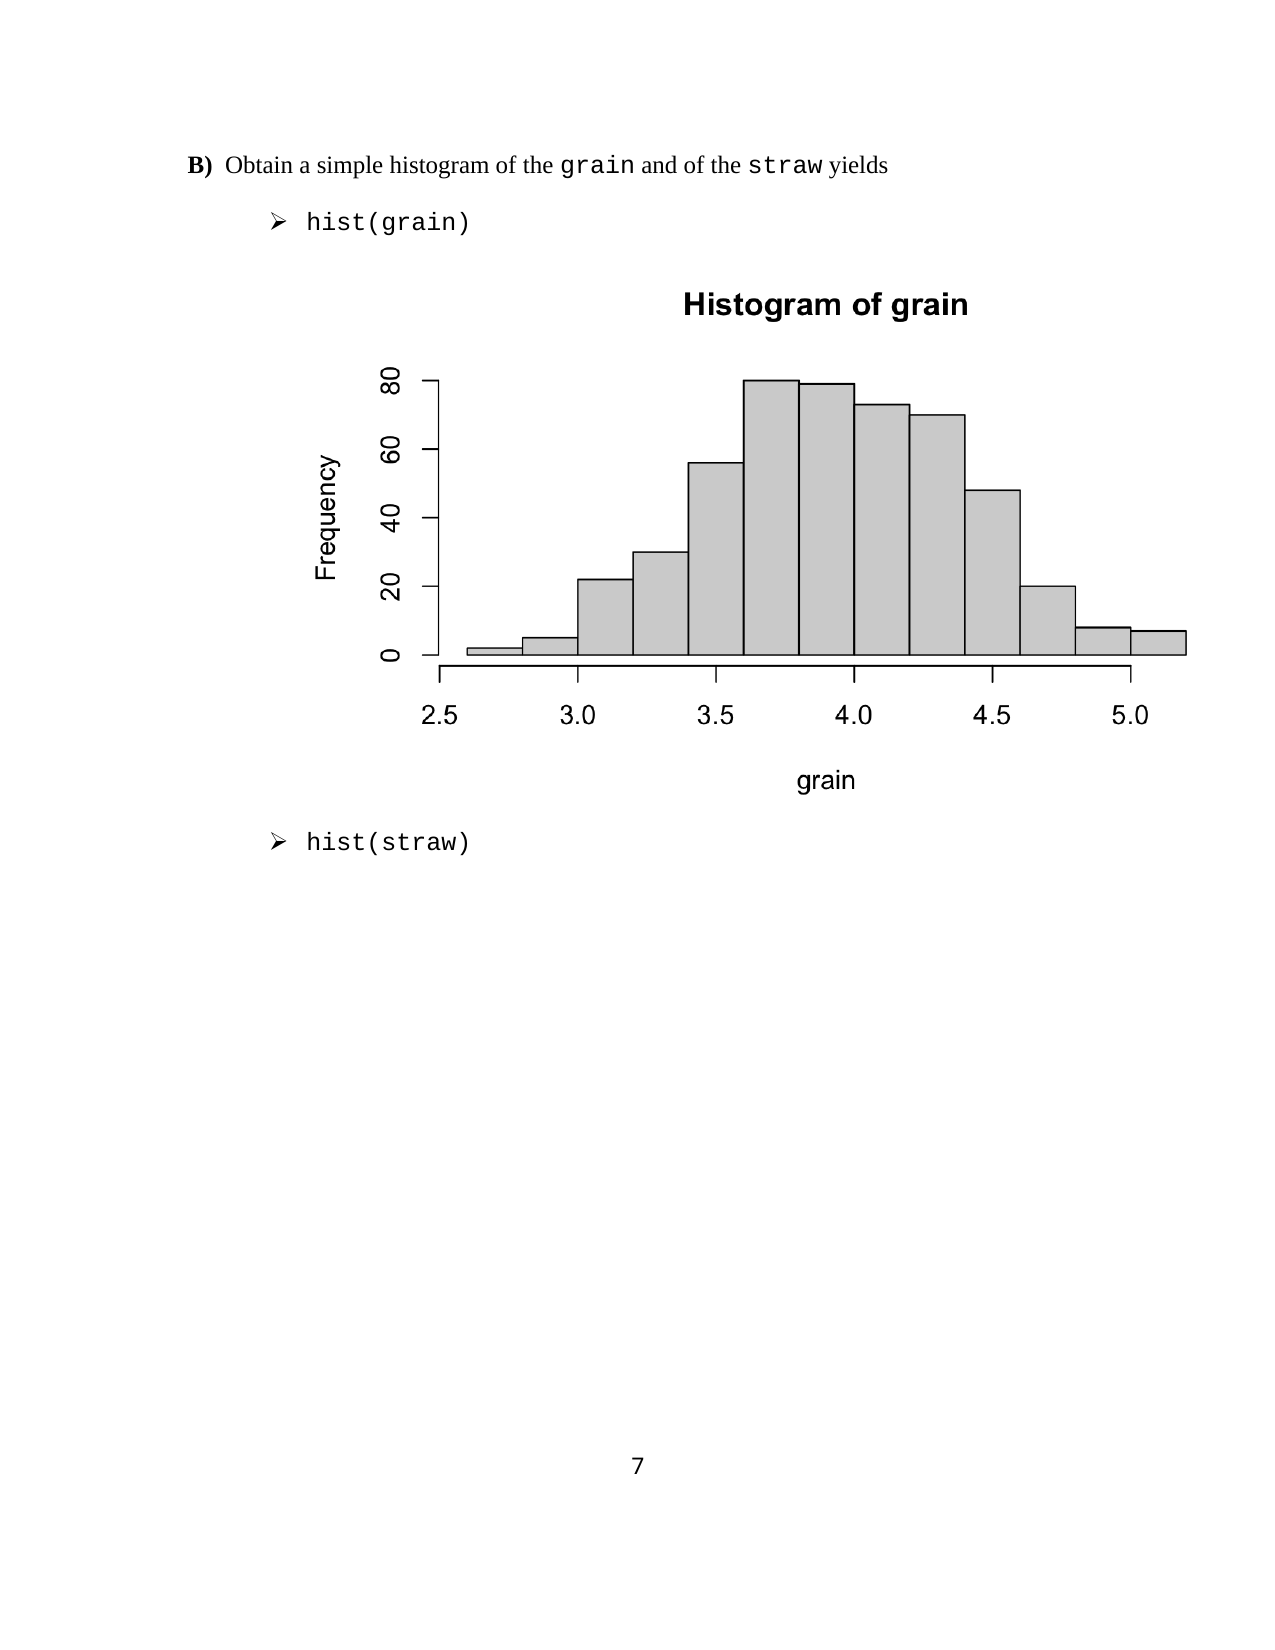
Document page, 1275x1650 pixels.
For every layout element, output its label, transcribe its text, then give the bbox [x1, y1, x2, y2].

picture [306, 237, 1275, 830]
subtitle hist(straw) [269, 830, 1125, 858]
subtitle hist(grain) [269, 209, 1125, 238]
subtitle Obtain a simple histogram of the grain and of the straw yields [187, 150, 1125, 181]
